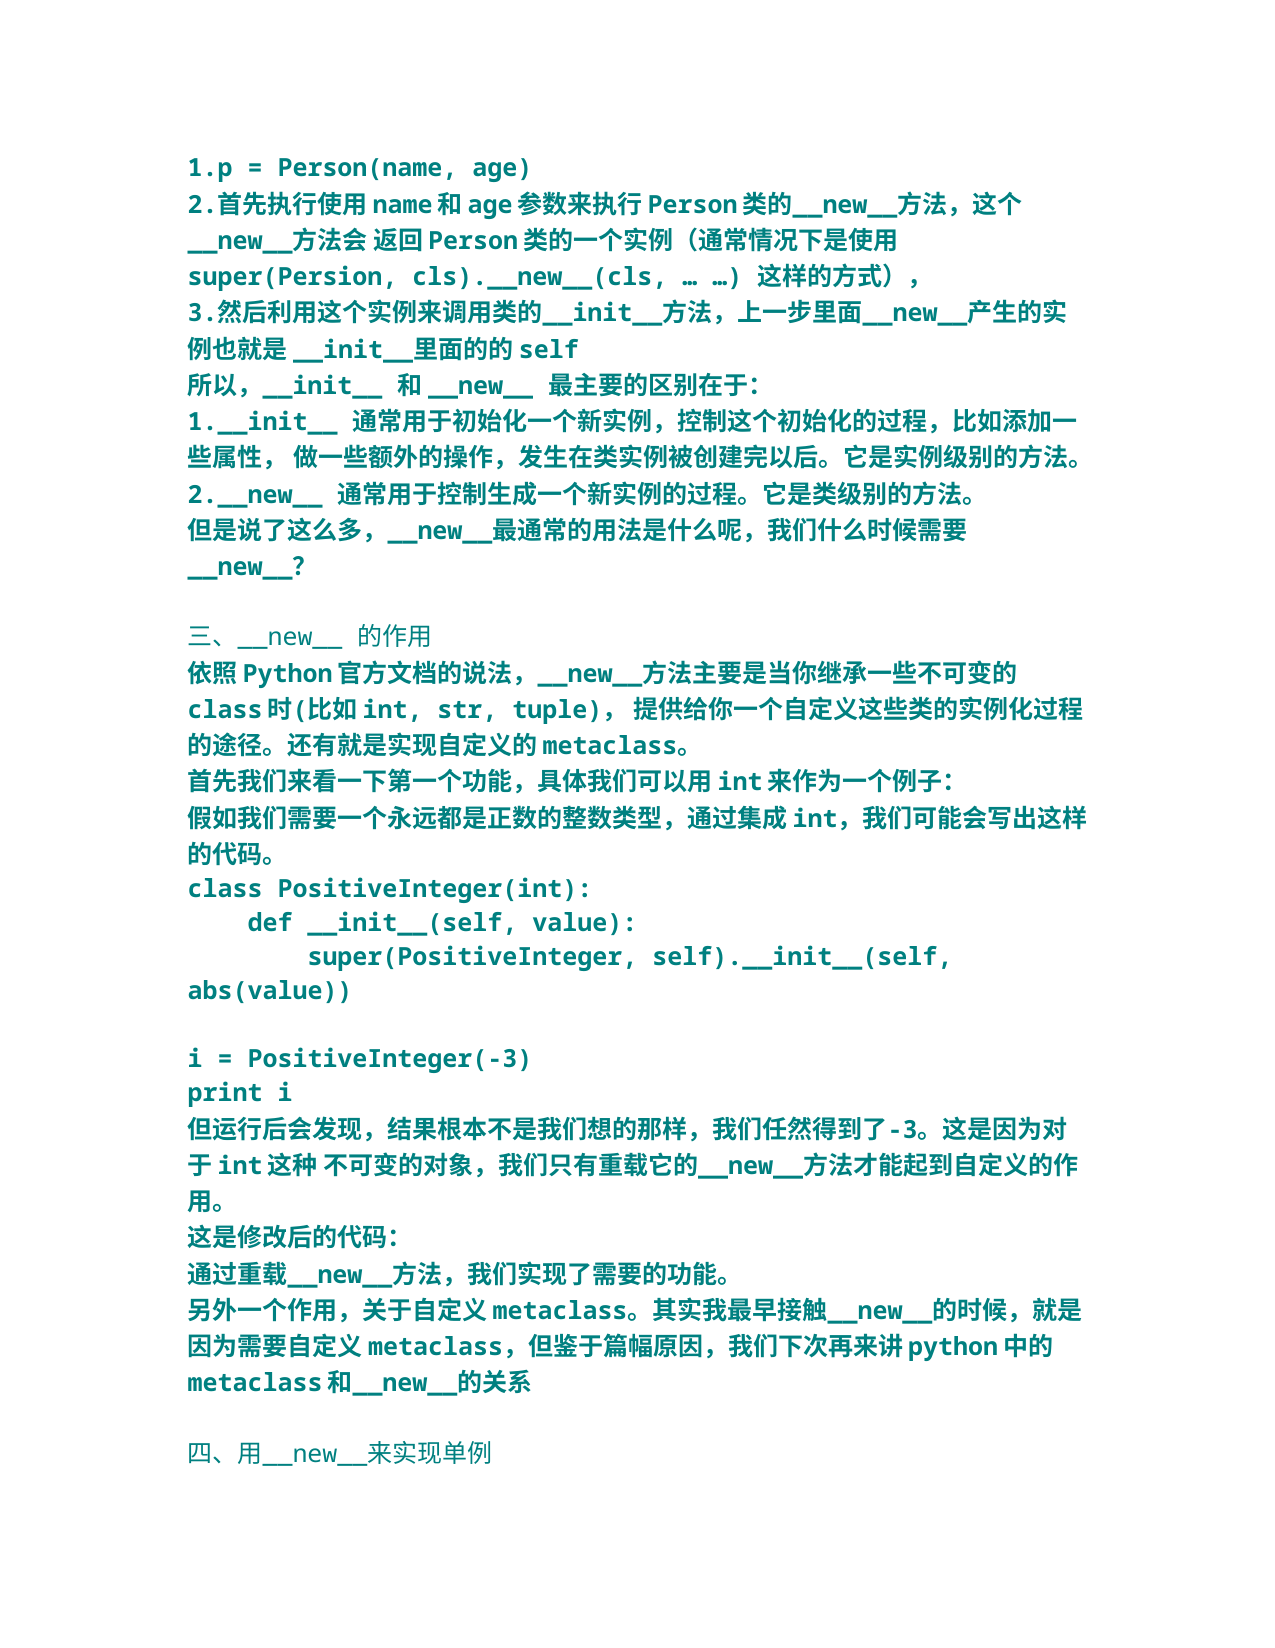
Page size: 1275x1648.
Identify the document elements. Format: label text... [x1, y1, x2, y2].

text print i [187, 1075, 1088, 1109]
text 四、用__new__来实现单例 [187, 1433, 1088, 1469]
text 1.p = Person(name, age) 2.首先执行使用name和age参数来执行Person类的__new__方法，这个__new__方法会 返回Person类的一个实例（通常情况下是使用 super(Persion, cls).__new__(cls, … …) 这样的方式）， 3.然后利用这个实例来调用类的__init__方法，上一步里面__new__产生的实例也就是 __init__里面的的 self 所以，__init__ 和 __new__ 最主要的区别在于： 1.__init__ 通常用于初始化一个新实例，控制这个初始化的过程，比如添加一些属性， 做一些额外的操作，发生在类实例被创建完以后。它是实例级别的方法。 2.__new__ 通常用于控制生成一个新实例的过程。它是类级别的方法。 但是说了这么多，__new__最通常的用法是什么呢，我们什么时候需要__new__？ [187, 150, 1088, 583]
text 但运行后会发现，结果根本不是我们想的那样，我们任然得到了-3。这是因为对于int这种 不可变的对象，我们只有重载它的__new__方法才能起到自定义的作用。 这是修改后的代码： [187, 1109, 1088, 1254]
text i = PositiveInteger(-3) [187, 1041, 1088, 1075]
text 通过重载__new__方法，我们实现了需要的功能。 另外一个作用，关于自定义metaclass。其实我最早接触__new__的时候，就是因为需要自定义 metaclass，但鉴于篇幅原因，我们下次再来讲python中的metaclass和__new__的关系 [187, 1254, 1088, 1399]
text 三、__new__ 的作用 [187, 617, 1088, 653]
text def __init__(self, value): [187, 905, 1088, 939]
text super(PositiveInteger, self).__init__(self, abs(value)) [187, 939, 1088, 1007]
text class PositiveInteger(int): [187, 871, 1088, 905]
text 依照Python官方文档的说法，__new__方法主要是当你继承一些不可变的class时(比如int, str, tuple)， 提供给你一个自定义这些类的实例化过程的途径。还有就是实现自定义的metaclass。 首先我们来看一下第一个功能，具体我们可以用int来作为一个例子： 假如我们需要一个永远都是正数的整数类型，通过集成int，我们可能会写出这样的代码。 [187, 653, 1088, 871]
